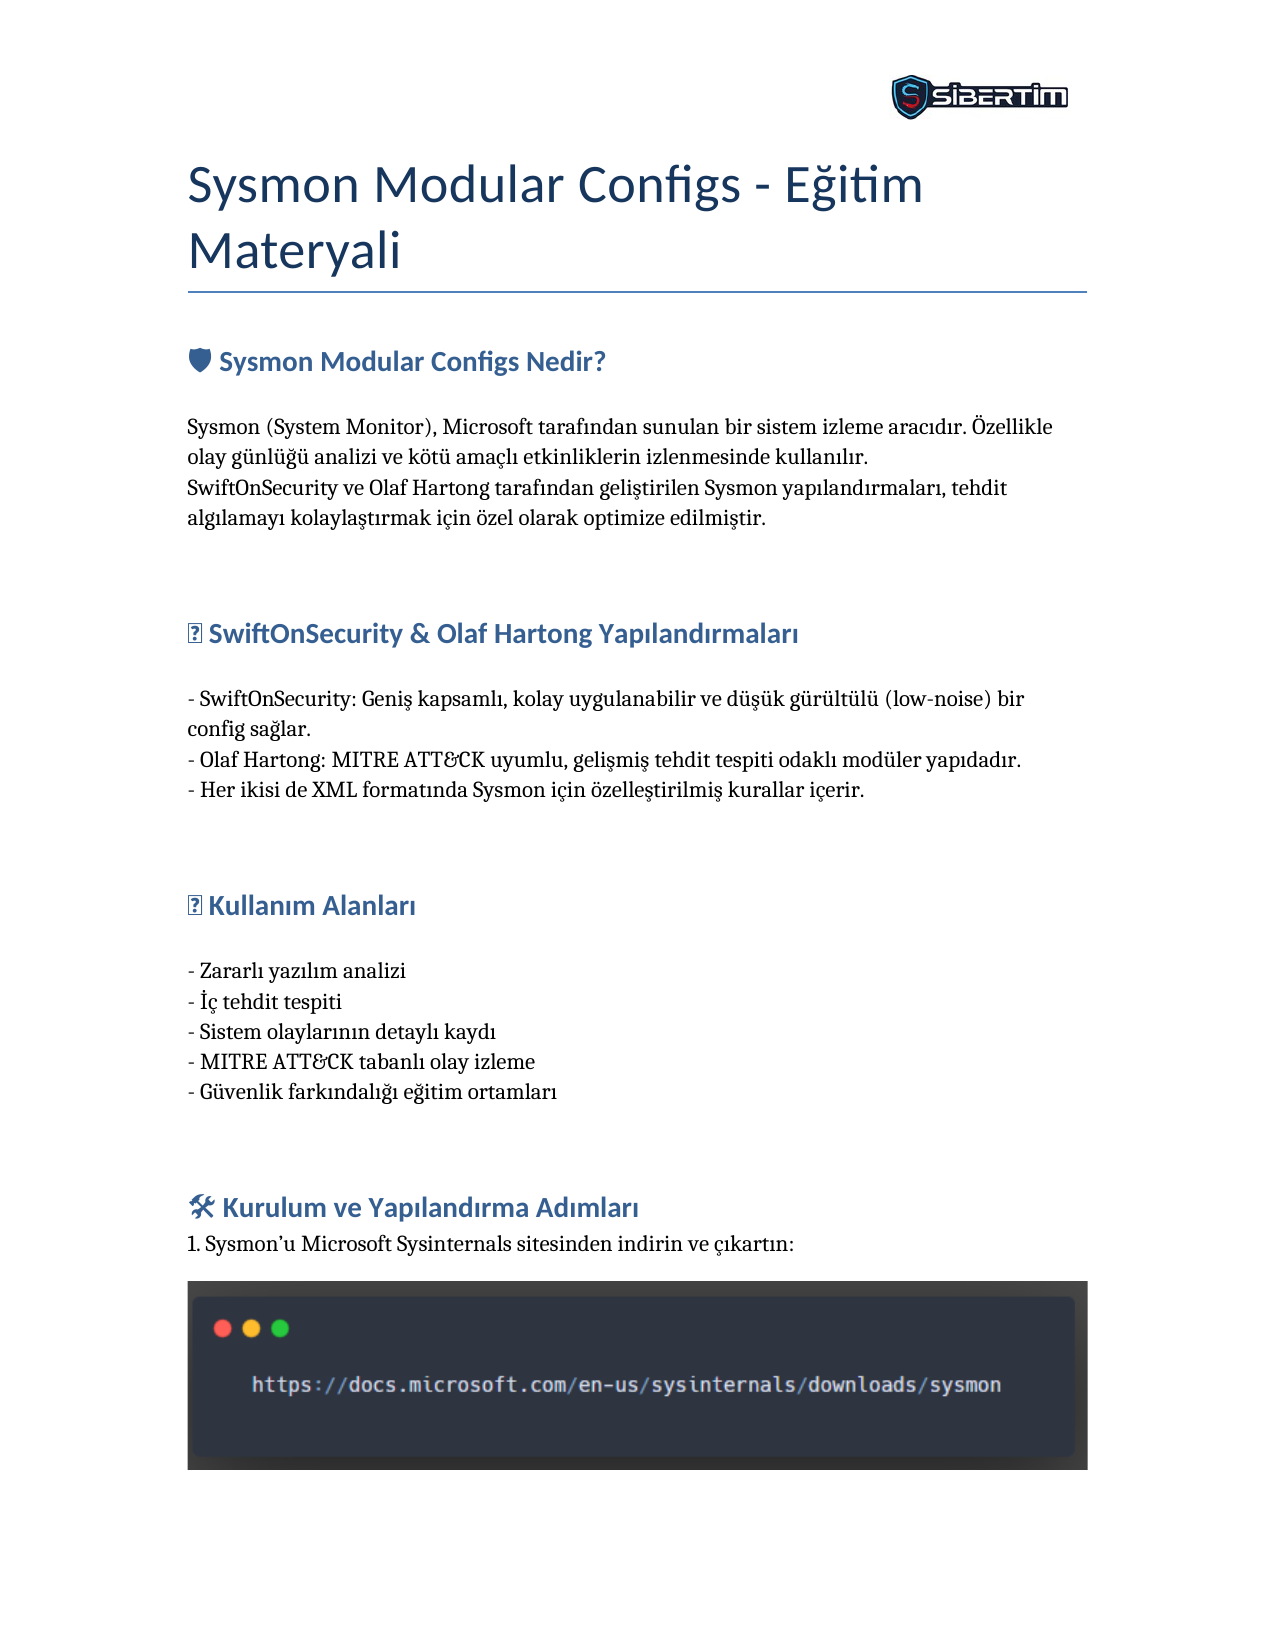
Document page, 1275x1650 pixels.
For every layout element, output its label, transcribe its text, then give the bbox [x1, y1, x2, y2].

subtitle 🛠️ Kurulum ve Yapılandırma Adımları [187, 1189, 1087, 1225]
subtitle 🛡️ Sysmon Modular Configs Nedir? [187, 343, 1087, 378]
subtitle 🔧 SwiftOnSecurity & Olaf Hartong Yapılandırmaları [187, 615, 1087, 651]
title Sysmon Modular Configs - Eğitim Materyali [187, 150, 1087, 293]
picture [888, 75, 1069, 120]
subtitle 📌 Kullanım Alanları [187, 887, 1087, 923]
text - Zararlı yazılım analizi - İç tehdit tespiti - Sistem olaylarının detaylı kaydı - MITRE ATT&CK tabanlı olay izleme - Güvenlik farkındalığı eğitim ortamları [187, 928, 1087, 1136]
picture [187, 1281, 1088, 1470]
text 1. Sysmon’u Microsoft Sysinternals sitesinden indirin ve çıkartın: [187, 1230, 1087, 1257]
text - SwiftOnSecurity: Geniş kapsamlı, kolay uygulanabilir ve düşük gürültülü (low-noise) bir config sağlar. - Olaf Hartong: MITRE ATT&CK uyumlu, gelişmiş tehdit tespiti odaklı modüler yapıdadır. - Her ikisi de XML formatında Sysmon için özelleştirilmiş kurallar içerir. [187, 656, 1087, 833]
text Sysmon (System Monitor), Microsoft tarafından sunulan bir sistem izleme aracıdır. Özellikle olay günlüğü analizi ve kötü amaçlı etkinliklerin izlenmesinde kullanılır. SwiftOnSecurity ve Olaf Hartong tarafından geliştirilen Sysmon yapılandırmaları, tehdit algılamayı kolaylaştırmak için özel olarak optimize edilmiştir. [187, 384, 1087, 561]
